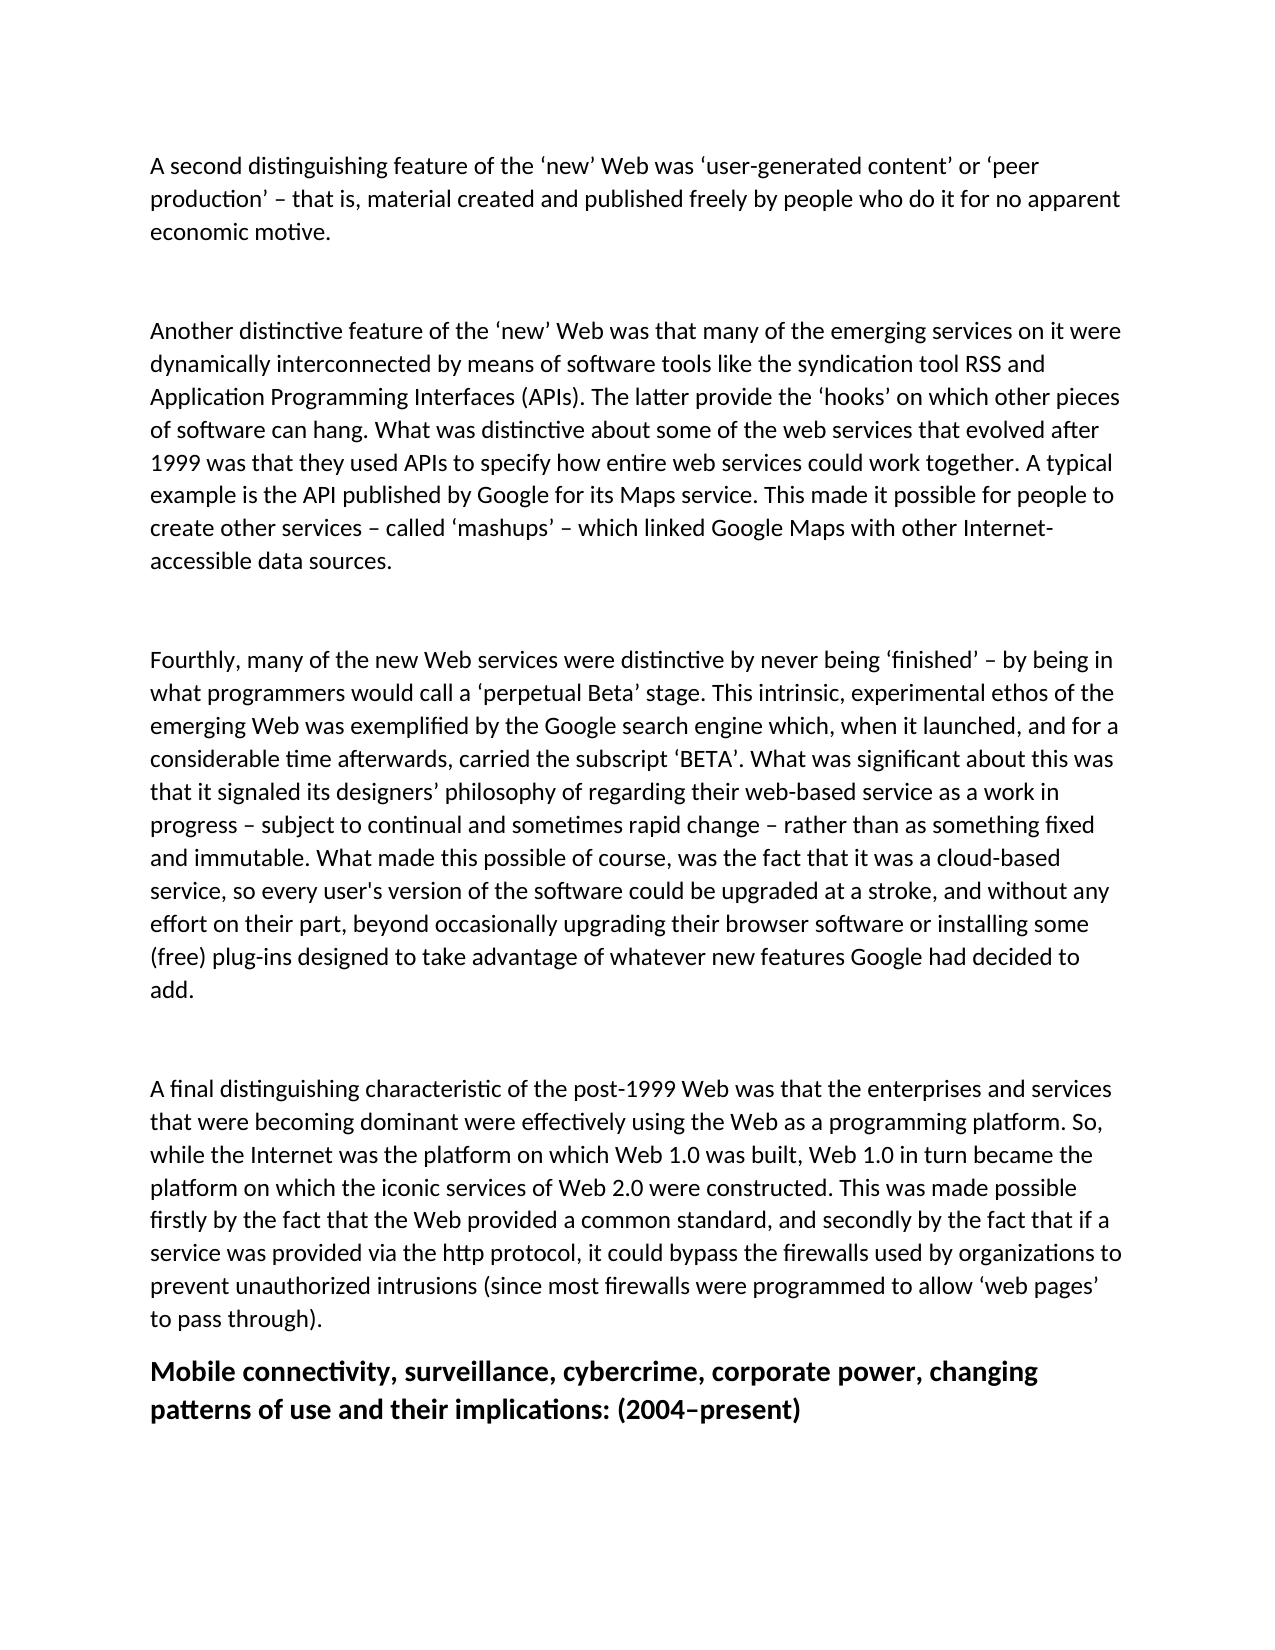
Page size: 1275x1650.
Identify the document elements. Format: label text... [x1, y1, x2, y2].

text Mobile connectivity, surveillance, cybercrime, corporate power, changing patterns of use and their implications: (2004–present) [150, 1353, 1125, 1427]
text Another distinctive feature of the ‘new’ Web was that many of the emerging services on it were dynamically interconnected by means of software tools like the syndication tool RSS and Application Programming Interfaces (APIs). The latter provide the ‘hooks’ on which other pieces of software can hang. What was distinctive about some of the web services that evolved after 1999 was that they used APIs to specify how entire web services could work together. A typical example is the API published by Google for its Maps service. This made it possible for people to create other services – called ‘mashups’ – which linked Google Maps with other Internet-accessible data sources. [150, 315, 1125, 576]
text A second distinguishing feature of the ‘new’ Web was ‘user-generated content’ or ‘peer production’ – that is, material created and published freely by people who do it for no apparent economic motive. [150, 150, 1125, 246]
text Fourthly, many of the new Web services were distinctive by never being ‘finished’ – by being in what programmers would call a ‘perpetual Beta’ stage. This intrinsic, experimental ethos of the emerging Web was exemplified by the Google search engine which, when it launched, and for a considerable time afterwards, carried the subscript ‘BETA’. What was significant about this was that it signaled its designers’ philosophy of regarding their web-based service as a work in progress – subject to continual and sometimes rapid change – rather than as something fixed and immutable. What made this possible of course, was the fact that it was a cloud-based service, so every user's version of the software could be upgraded at a stroke, and without any effort on their part, beyond occasionally upgrading their browser software or installing some (free) plug-ins designed to take advantage of whatever new features Google had decided to add. [150, 644, 1125, 1004]
text A final distinguishing characteristic of the post-1999 Web was that the enterprises and services that were becoming dominant were effectively using the Web as a programming platform. So, while the Internet was the platform on which Web 1.0 was built, Web 1.0 in turn became the platform on which the iconic services of Web 2.0 were constructed. This was made possible firstly by the fact that the Web provided a common standard, and secondly by the fact that if a service was provided via the http protocol, it could bypass the firewalls used by organizations to prevent unauthorized intrusions (since most firewalls were programmed to allow ‘web pages’ to pass through). [150, 1073, 1125, 1334]
